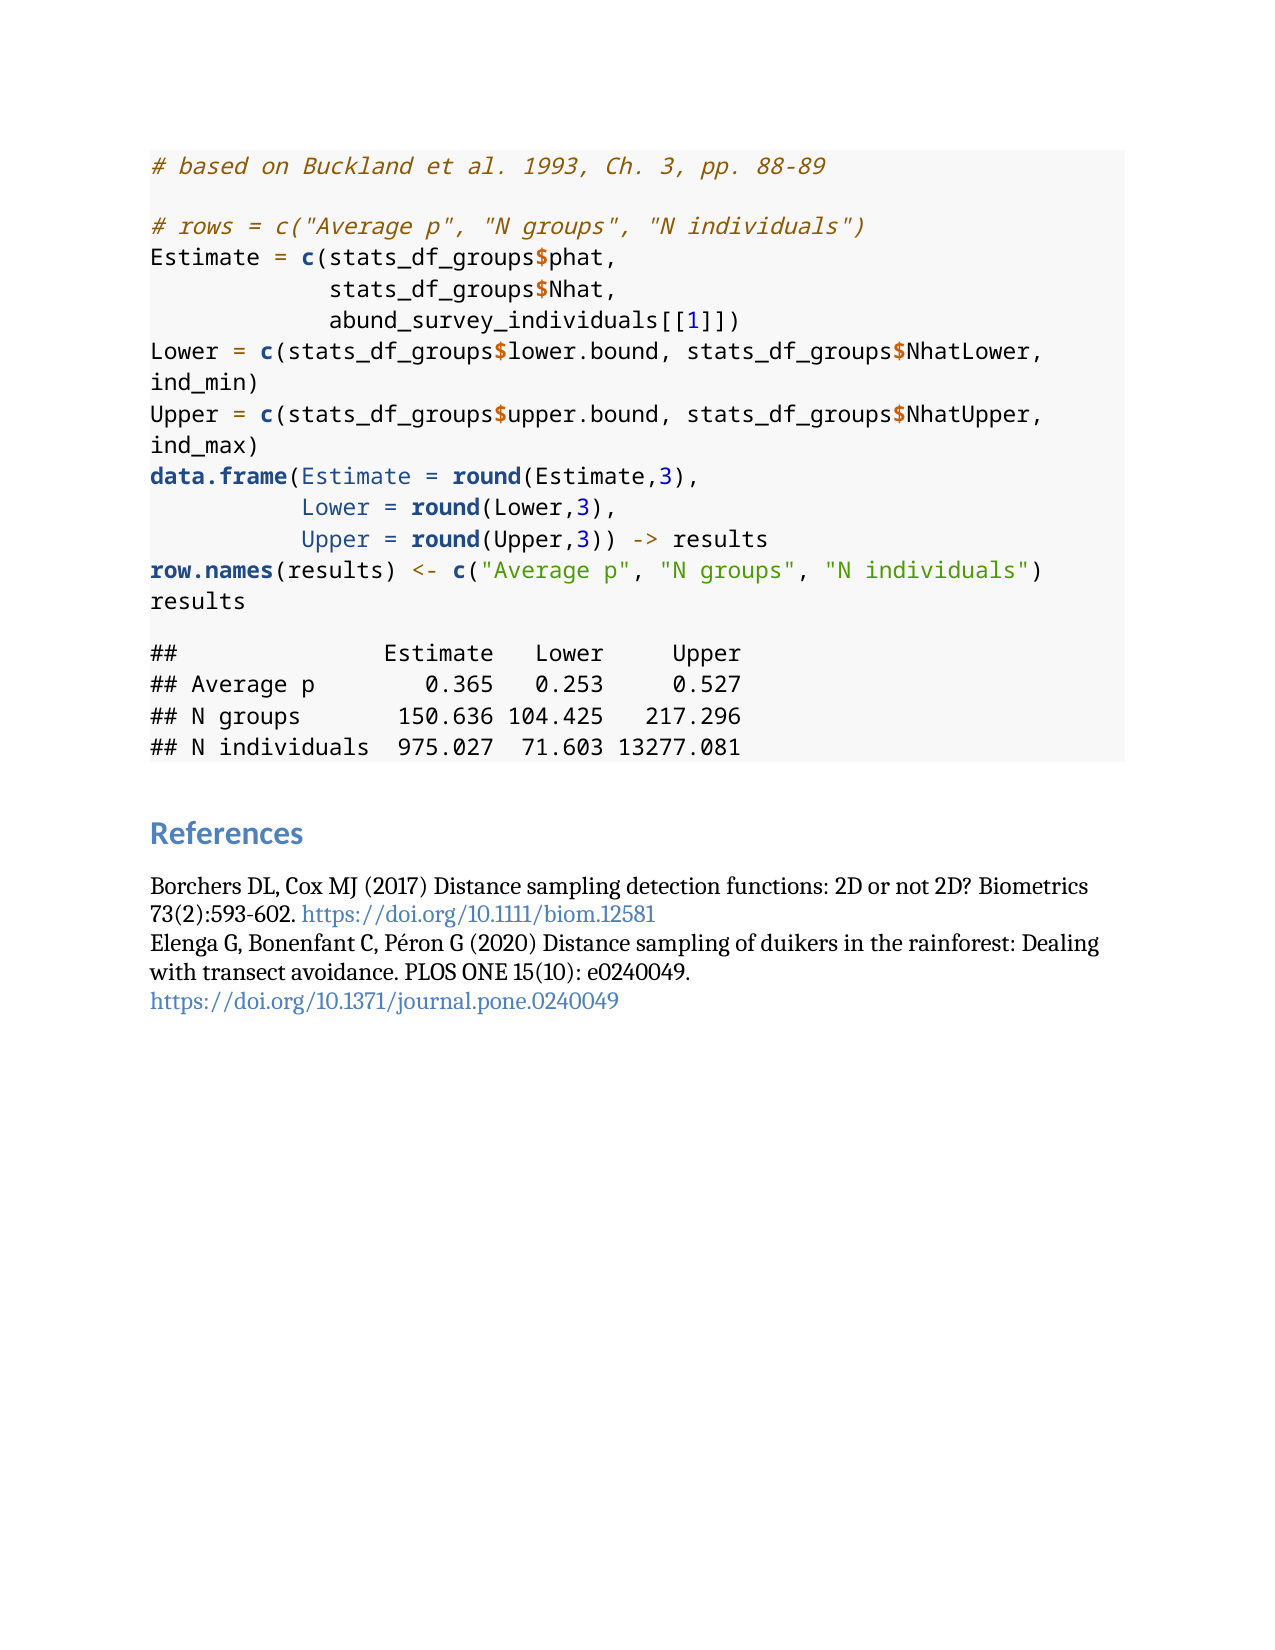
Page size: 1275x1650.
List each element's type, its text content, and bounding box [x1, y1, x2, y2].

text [150, 150, 1125, 616]
subtitle References [150, 812, 1125, 853]
text ## Estimate Lower Upper ## Average p 0.365 0.253 0.527 ## N groups 150.636 104.425 217.296 ## N individuals 975.027 71.603 13277.081 [150, 637, 1125, 762]
text Borchers DL, Cox MJ (2017) Distance sampling detection functions: 2D or not 2D? Biometrics 73(2):593-602. https://doi.org/10.1111/biom.12581 Elenga G, Bonenfant C, Péron G (2020) Distance sampling of duikers in the rainforest: Dealing with transect avoidance. PLOS ONE 15(10): e0240049. https://doi.org/10.1371/journal.pone.0240049 [150, 872, 1125, 1015]
